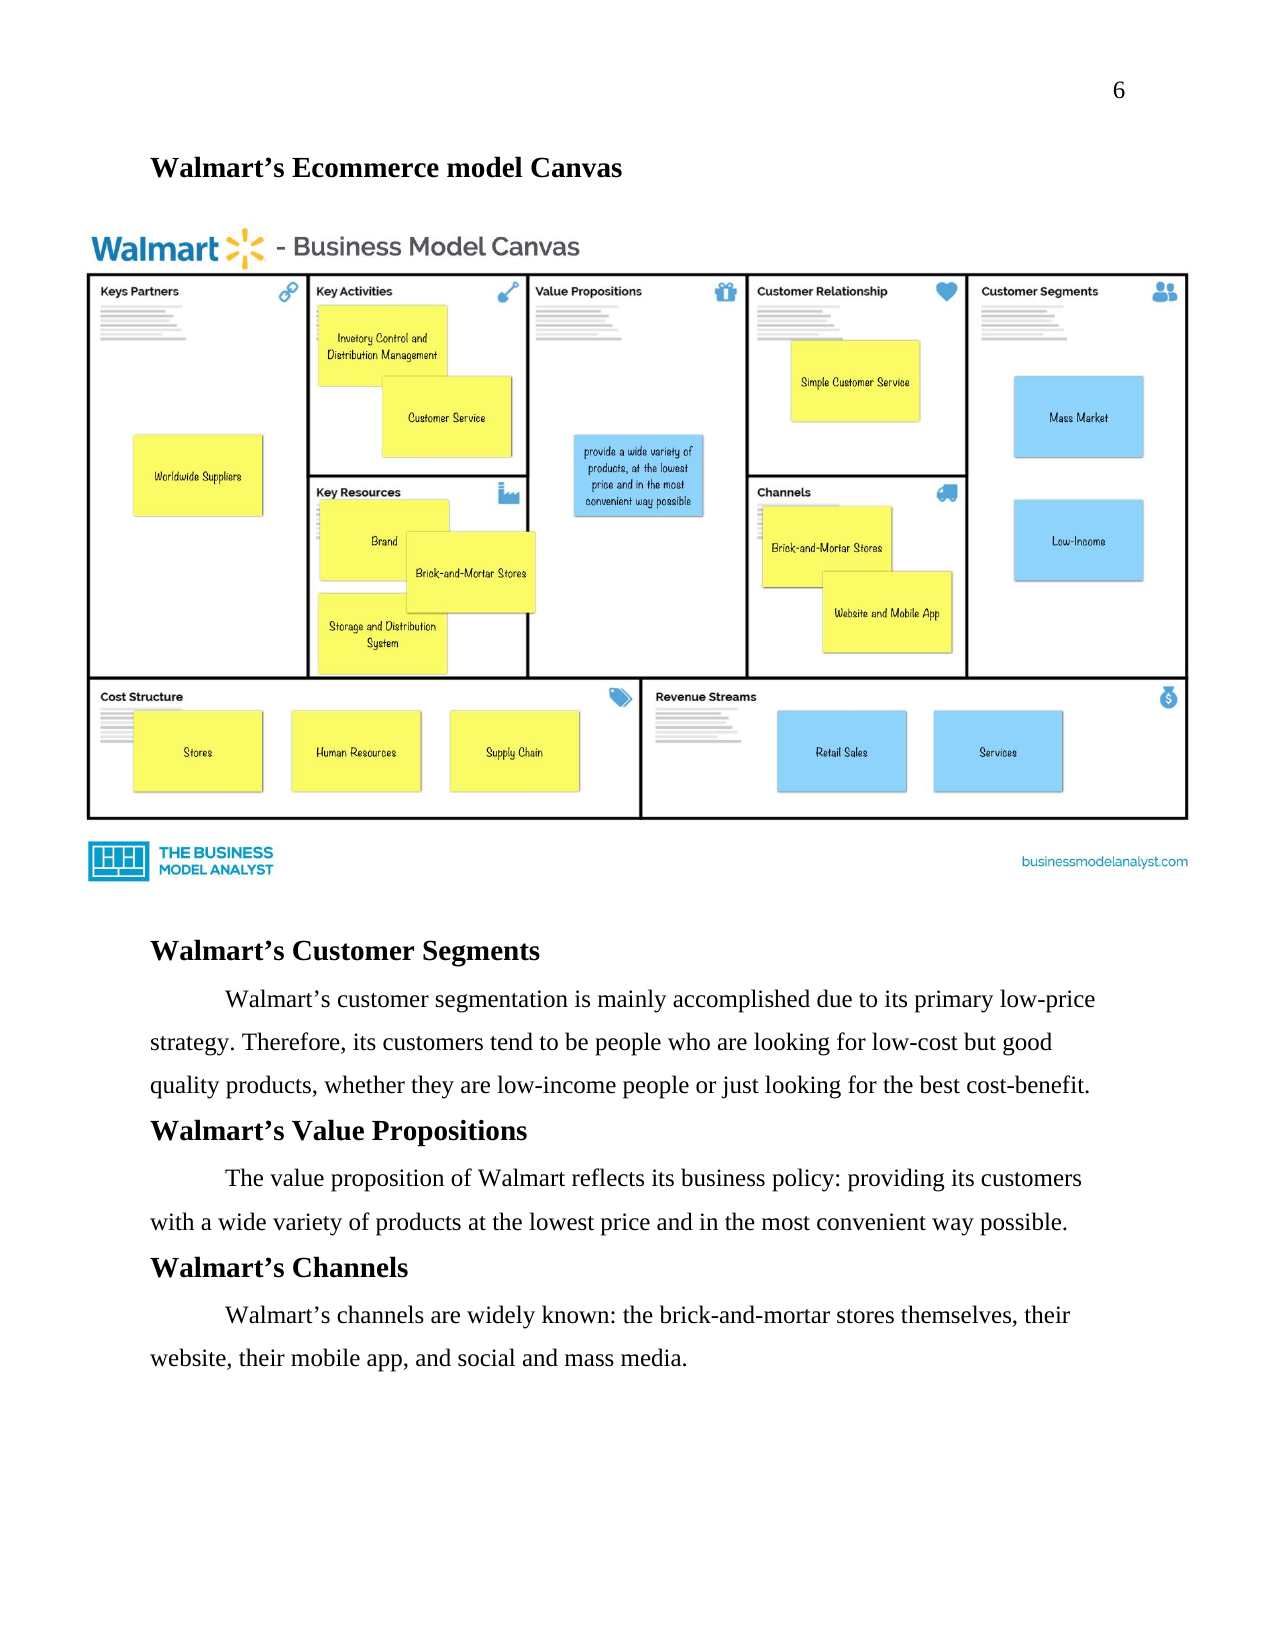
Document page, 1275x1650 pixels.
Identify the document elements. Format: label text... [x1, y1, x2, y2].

text Walmart’s Channels [150, 1250, 1125, 1283]
subtitle Walmart’s Ecommerce model Canvas [150, 150, 1125, 183]
text Walmart’s channels are widely known: the brick-and-mortar stores themselves, their website, their mobile app, and social and mass media. [150, 1300, 1125, 1372]
picture [2, 189, 1274, 904]
text Walmart’s Customer Segments [150, 933, 1125, 967]
text Walmart’s customer segmentation is mainly accomplished due to its primary low-price strategy. Therefore, its customers tend to be people who are looking for low-cost but good quality products, whether they are low-income people or just looking for the best cost-benefit. [150, 984, 1125, 1099]
text The value proposition of Walmart reflects its business policy: providing its customers with a wide variety of products at the lowest price and in the most convenient way possible. [150, 1163, 1125, 1235]
text Walmart’s Value Propositions [150, 1113, 1125, 1147]
